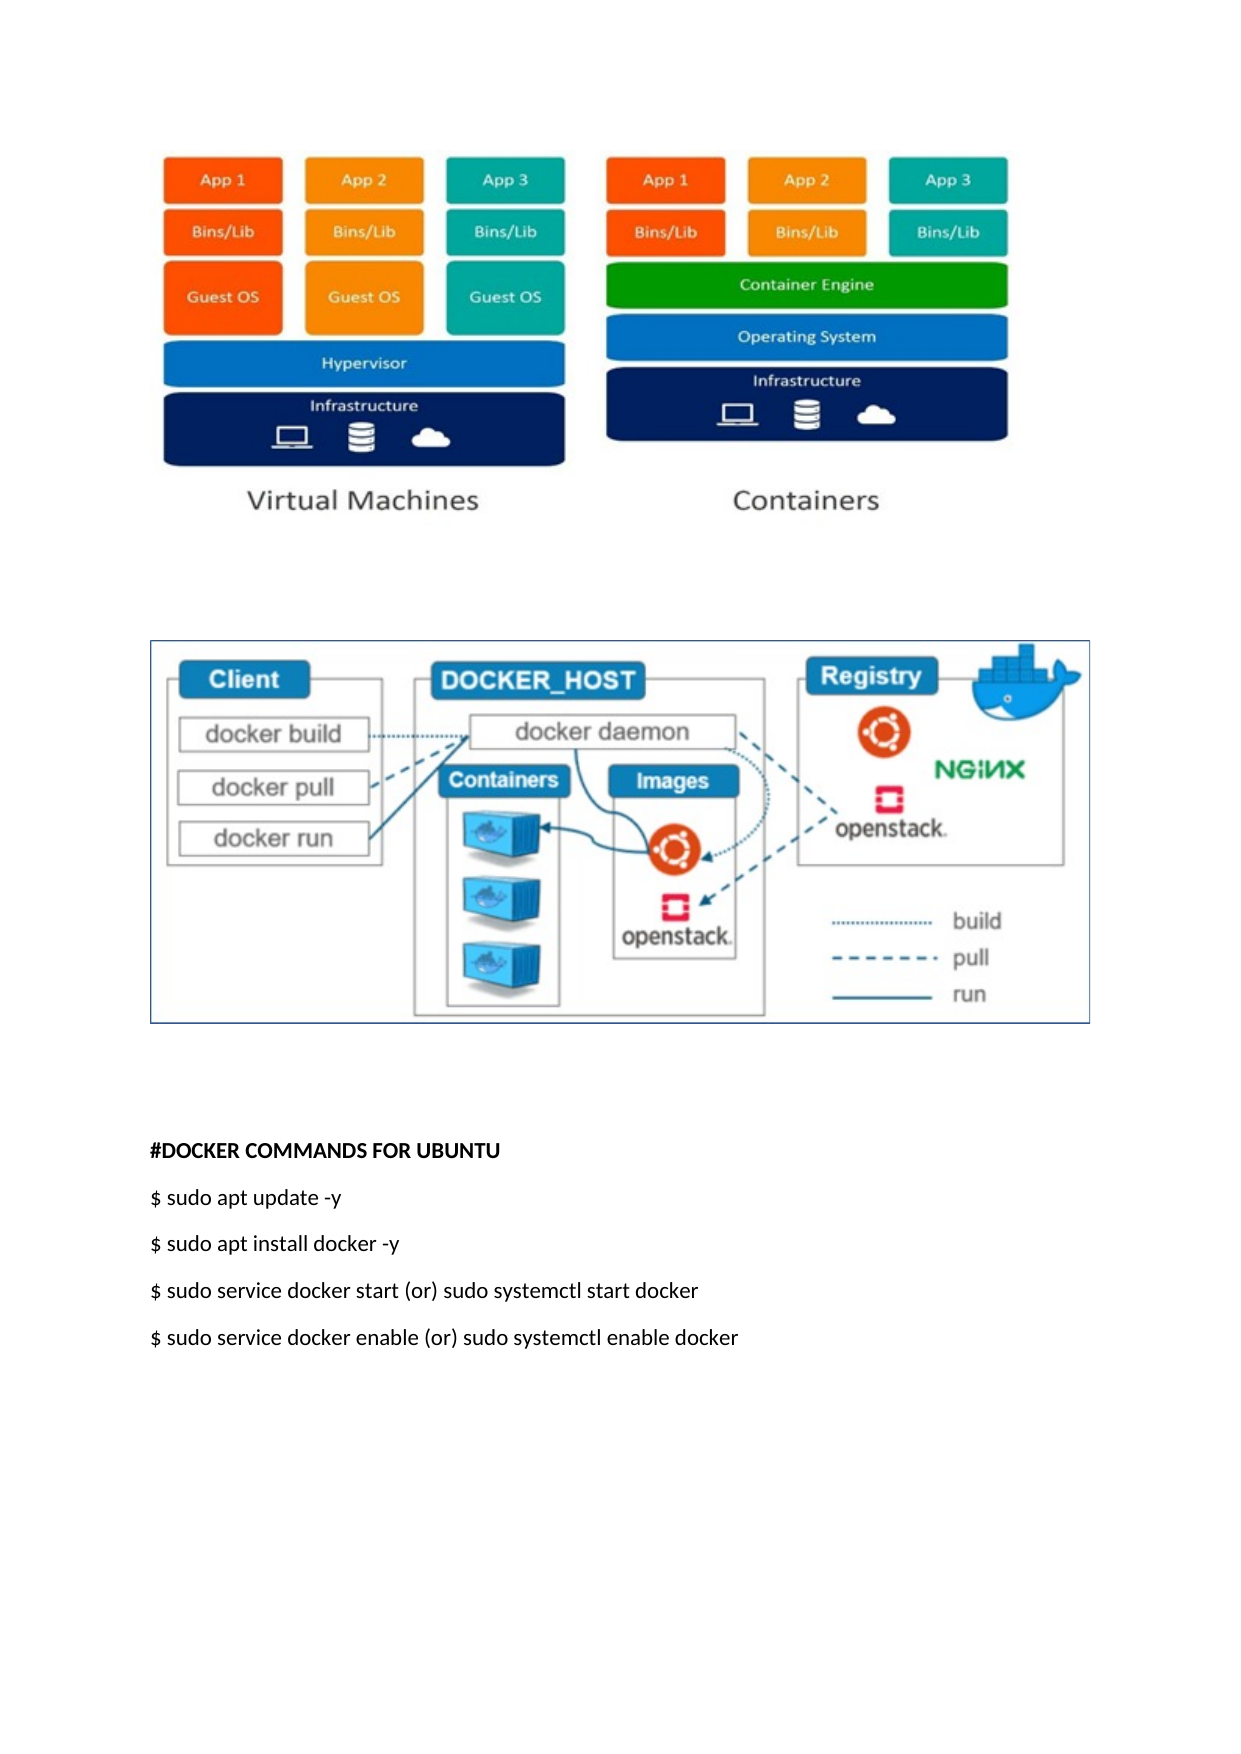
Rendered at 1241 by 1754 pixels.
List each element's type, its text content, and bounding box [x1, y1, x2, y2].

text $ sudo apt install docker -y [150, 1229, 1090, 1258]
picture [150, 150, 1021, 529]
text #DOCKER COMMANDS FOR UBUNTU [150, 1136, 1090, 1164]
text $ sudo service docker start (or) sudo systemctl start docker [150, 1276, 1090, 1304]
text $ sudo apt update -y [150, 1183, 1090, 1211]
text $ sudo service docker enable (or) sudo systemctl enable docker [150, 1323, 1090, 1351]
picture [150, 640, 1091, 1024]
